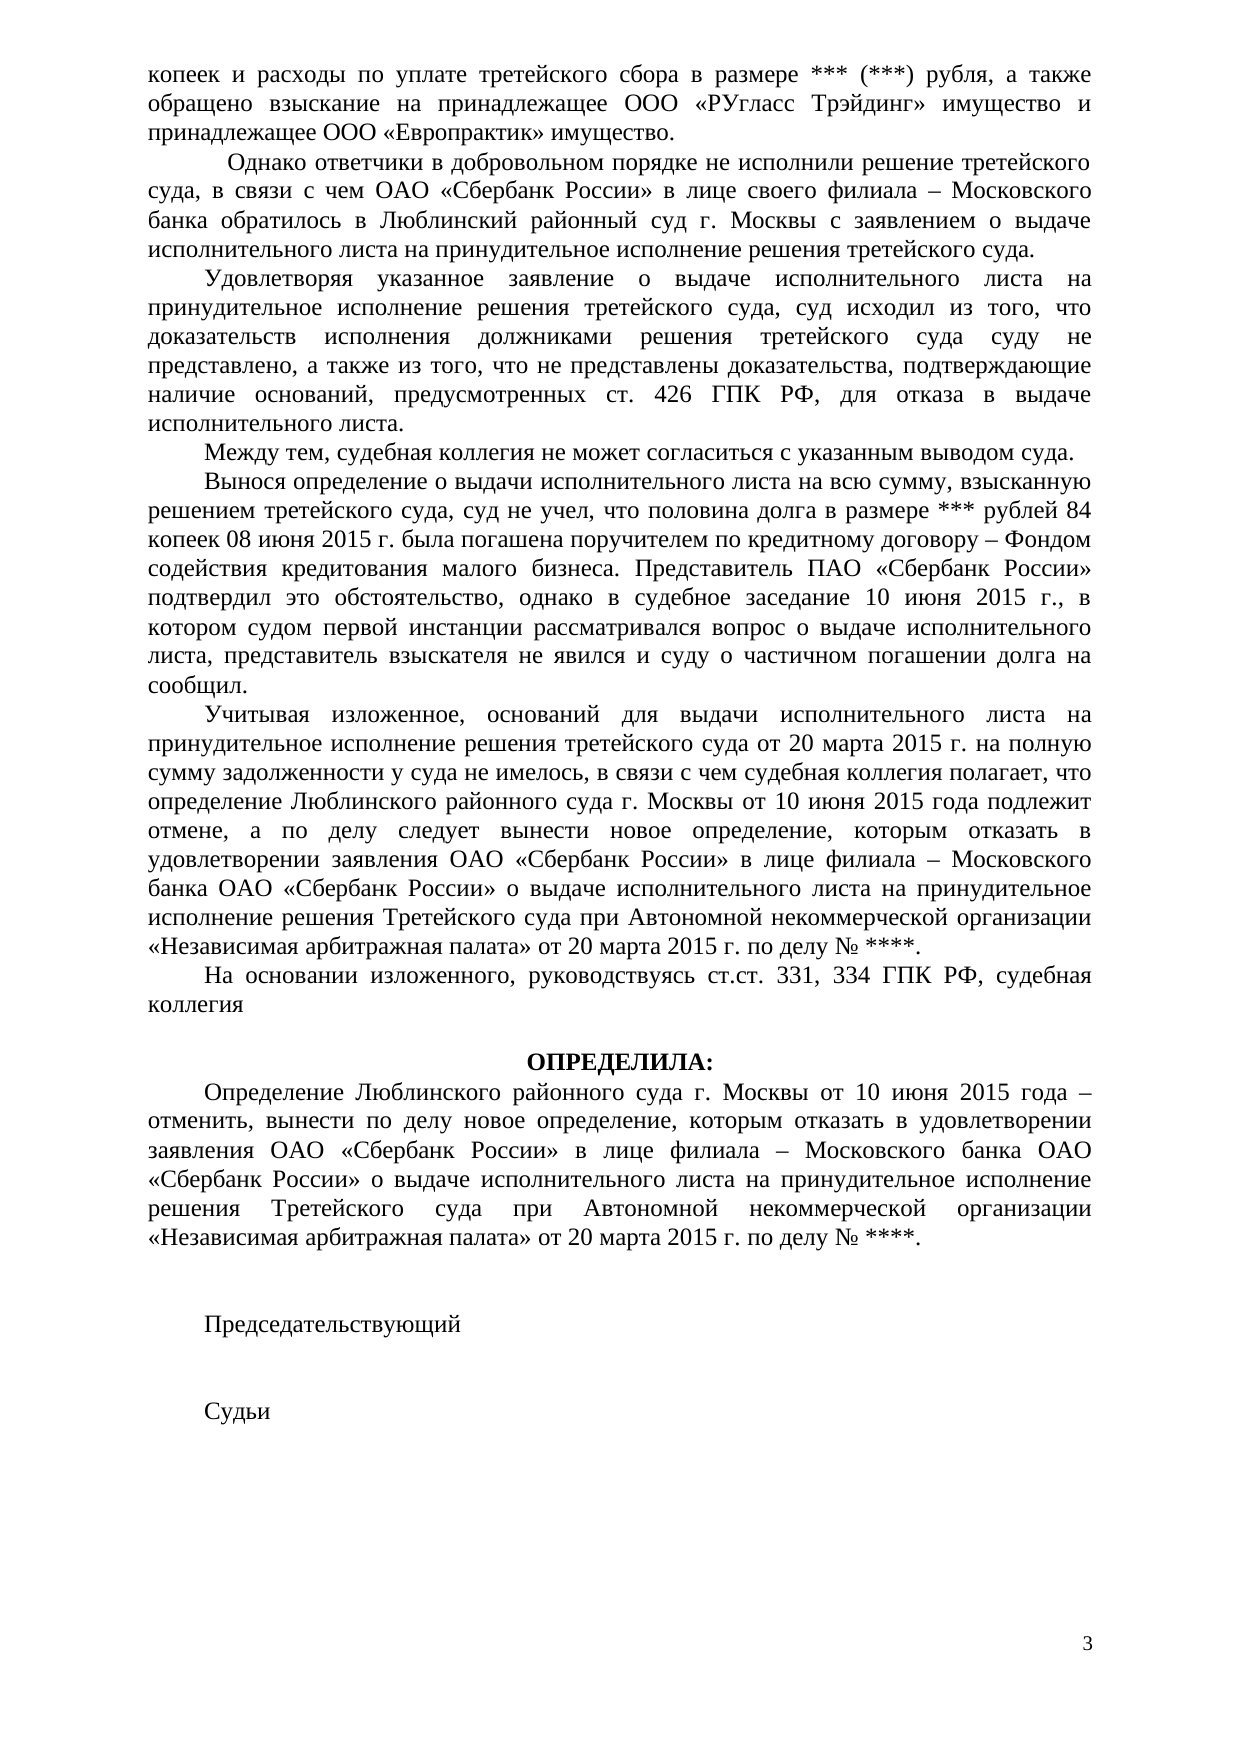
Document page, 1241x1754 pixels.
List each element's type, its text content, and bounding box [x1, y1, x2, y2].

text Судьи [148, 1396, 1093, 1425]
text Учитывая изложенное, оснований для выдачи исполнительного листа на принудительное исполнение решения третейского суда от 20 марта 2015 г. на полную сумму задолженности у суда не имелось, в связи с чем судебная коллегия полагает, что определение Люблинского районного суда г. Москвы от 10 июня 2015 года подлежит отмене, а по делу следует вынести новое определение, которым отказать в удовлетворении заявления ОАО «Сбербанк России» в лице филиала – Московского банка ОАО «Сбербанк России» о выдаче исполнительного листа на принудительное исполнение решения Третейского суда при Автономной некоммерческой организации «Независимая арбитражная палата» от 20 марта 2015 г. по делу № ****. [148, 698, 1093, 960]
text Удовлетворяя указанное заявление о выдаче исполнительного листа на принудительное исполнение решения третейского суда, суд исходил из того, что доказательств исполнения должниками решения третейского суда суду не представлено, а также из того, что не представлены доказательства, подтверждающие наличие оснований, предусмотренных ст. 426 ГПК РФ, для отказа в выдаче исполнительного листа. [148, 263, 1093, 437]
text Председательствующий [148, 1309, 1093, 1338]
text Между тем, судебная коллегия не может согласиться с указанным выводом суда. [148, 437, 1093, 466]
text ОПРЕДЕЛИЛА: [148, 1047, 1093, 1076]
text Определение Люблинского районного суда г. Москвы от 10 июня 2015 года – отменить, вынести по делу новое определение, которым отказать в удовлетворении заявления ОАО «Сбербанк России» в лице филиала – Московского банка ОАО «Сбербанк России» о выдаче исполнительного листа на принудительное исполнение решения Третейского суда при Автономной некоммерческой организации «Независимая арбитражная палата» от 20 марта 2015 г. по делу № ****. [148, 1076, 1093, 1251]
text Вынося определение о выдачи исполнительного листа на всю сумму, взысканную решением третейского суда, суд не учел, что половина долга в размере *** рублей 84 копеек 08 июня 2015 г. была погашена поручителем по кредитному договору – Фондом содействия кредитования малого бизнеса. Представитель ПАО «Сбербанк России» подтвердил это обстоятельство, однако в судебное заседание 10 июня 2015 г., в котором судом первой инстанции рассматривался вопрос о выдаче исполнительного листа, представитель взыскателя не явился и суду о частичном погашении долга на сообщил. [148, 466, 1093, 698]
text Однако ответчики в добровольном порядке не исполнили решение третейского суда, в связи с чем ОАО «Сбербанк России» в лице своего филиала – Московского банка обратилось в Люблинский районный суд г. Москвы с заявлением о выдаче исполнительного листа на принудительное исполнение решения третейского суда. [148, 146, 1093, 263]
text На основании изложенного, руководствуясь ст.ст. 331, 334 ГПК РФ, судебная коллегия [148, 960, 1093, 1018]
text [148, 59, 1093, 146]
